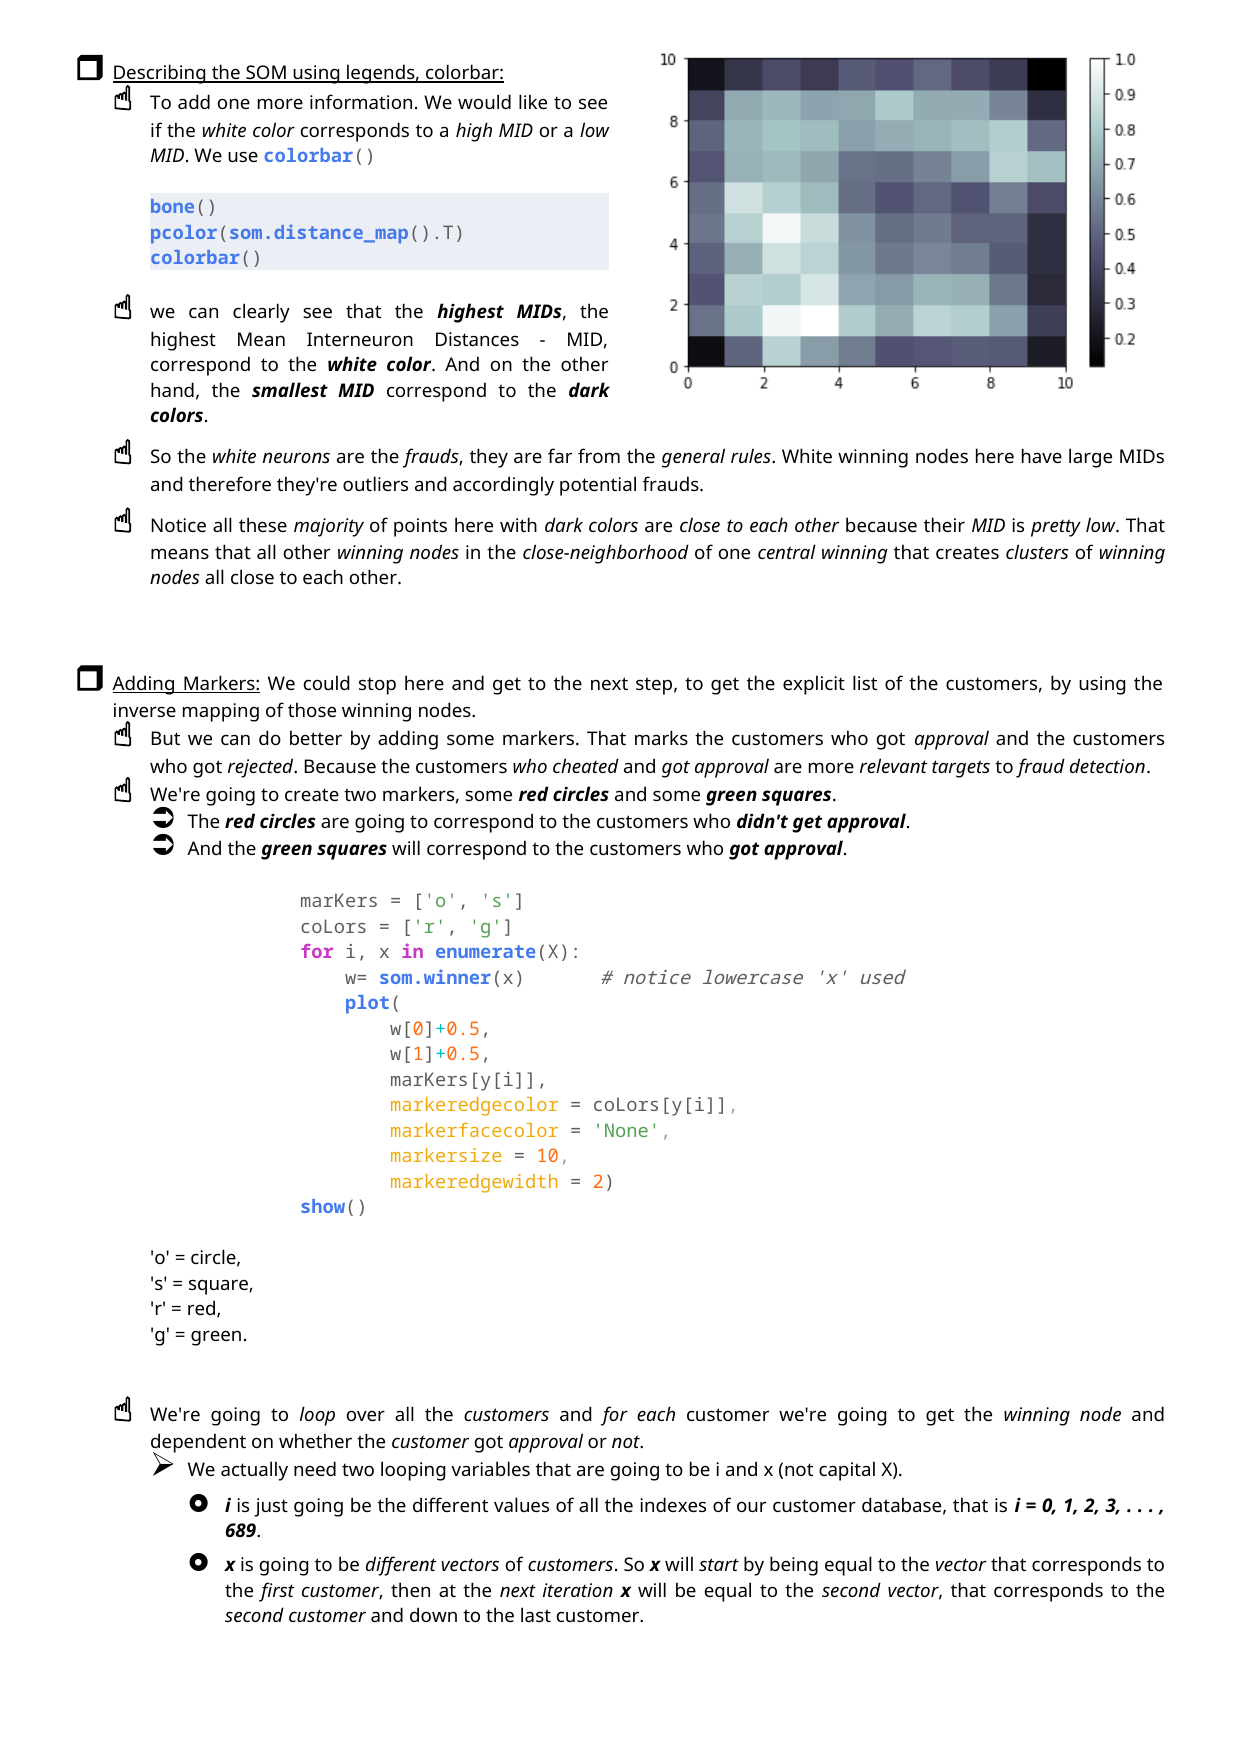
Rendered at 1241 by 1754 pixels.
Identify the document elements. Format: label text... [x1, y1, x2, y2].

text 's' = square, [150, 1270, 1165, 1296]
list We're going to create two markers, some red circles and some green squares. [112, 778, 1165, 809]
text w[0]+0.5, [300, 1015, 1165, 1041]
text markeredgecolor = coLors[y[i]], [300, 1092, 1165, 1117]
text markersize = 10, [300, 1143, 1165, 1168]
text markeredgewidth = 2) [300, 1168, 1165, 1194]
list i is just going be the different values of all the indexes of our customer database, that is i = 0, 1, 2, 3, . . . , 689. [187, 1492, 1165, 1543]
table_header [620, 45, 1177, 428]
text 'g' = green. [150, 1321, 1165, 1347]
text w= som.winner(x) # notice lowercase 'x' used [300, 964, 1165, 989]
text plot( [300, 989, 1165, 1015]
text markerfacecolor = 'None', [300, 1117, 1165, 1143]
text for i, x in enumerate(X): [300, 938, 1165, 964]
list So the white neurons are the frauds, they are far from the general rules. White winning nodes here have large MIDs and therefore they're outliers and accordingly potential frauds. [112, 441, 1165, 496]
list But we can do better by adding some markers. That marks the customers who got approval and the customers who got rejected. Because the customers who cheated and got approval are more relevant targets to fraud detection. [112, 723, 1165, 778]
list Notice all these majority of points here with dark colors are close to each other because their MID is pretty low. That means that all other winning nodes in the close-neighborhood of one central winning that creates clusters of winning nodes all close to each other. [112, 509, 1165, 590]
table_header Describing the SOM using legends, colorbar: To add one more information. We would like to see if the white color corresponds to a high MID or a low MID. We use colorbar() bone() pcolor(som.distance_map().T) colorbar() we can clearly see that the highest MIDs, the highest Mean Interneuron Distances - MID, correspond to the white color. And on the other hand, the smallest MID correspond to the dark colors. [64, 45, 620, 428]
list We're going to loop over all the customers and for each customer we're going to get the winning node and dependent on whether the customer got approval or not. [112, 1398, 1165, 1454]
list Adding Markers: We could stop here and get to the next step, to get the explicit list of the customers, by using the inverse mapping of those winning nodes. [75, 667, 1165, 723]
picture [651, 45, 1146, 400]
list And the green squares will correspond to the customers who got approval. [150, 835, 1165, 862]
list We actually need two looping variables that are going to be i and x (not capital X). [150, 1454, 1165, 1484]
text w[1]+0.5, [300, 1041, 1165, 1066]
text marKers[y[i]], [300, 1066, 1165, 1092]
text 'r' = red, [150, 1296, 1165, 1321]
text coLors = ['r', 'g'] [300, 913, 1165, 938]
list x is going to be different vectors of customers. So x will start by being equal to the vector that corresponds to the first customer, then at the next iteration x will be equal to the second vector, that corresponds to the second customer and down to the last customer. [187, 1552, 1165, 1628]
text show() [300, 1194, 1165, 1219]
text marKers = ['o', 's'] [300, 887, 1165, 913]
list The red circles are going to correspond to the customers who didn't get approval. [150, 809, 1165, 835]
text 'o' = circle, [150, 1245, 1165, 1270]
